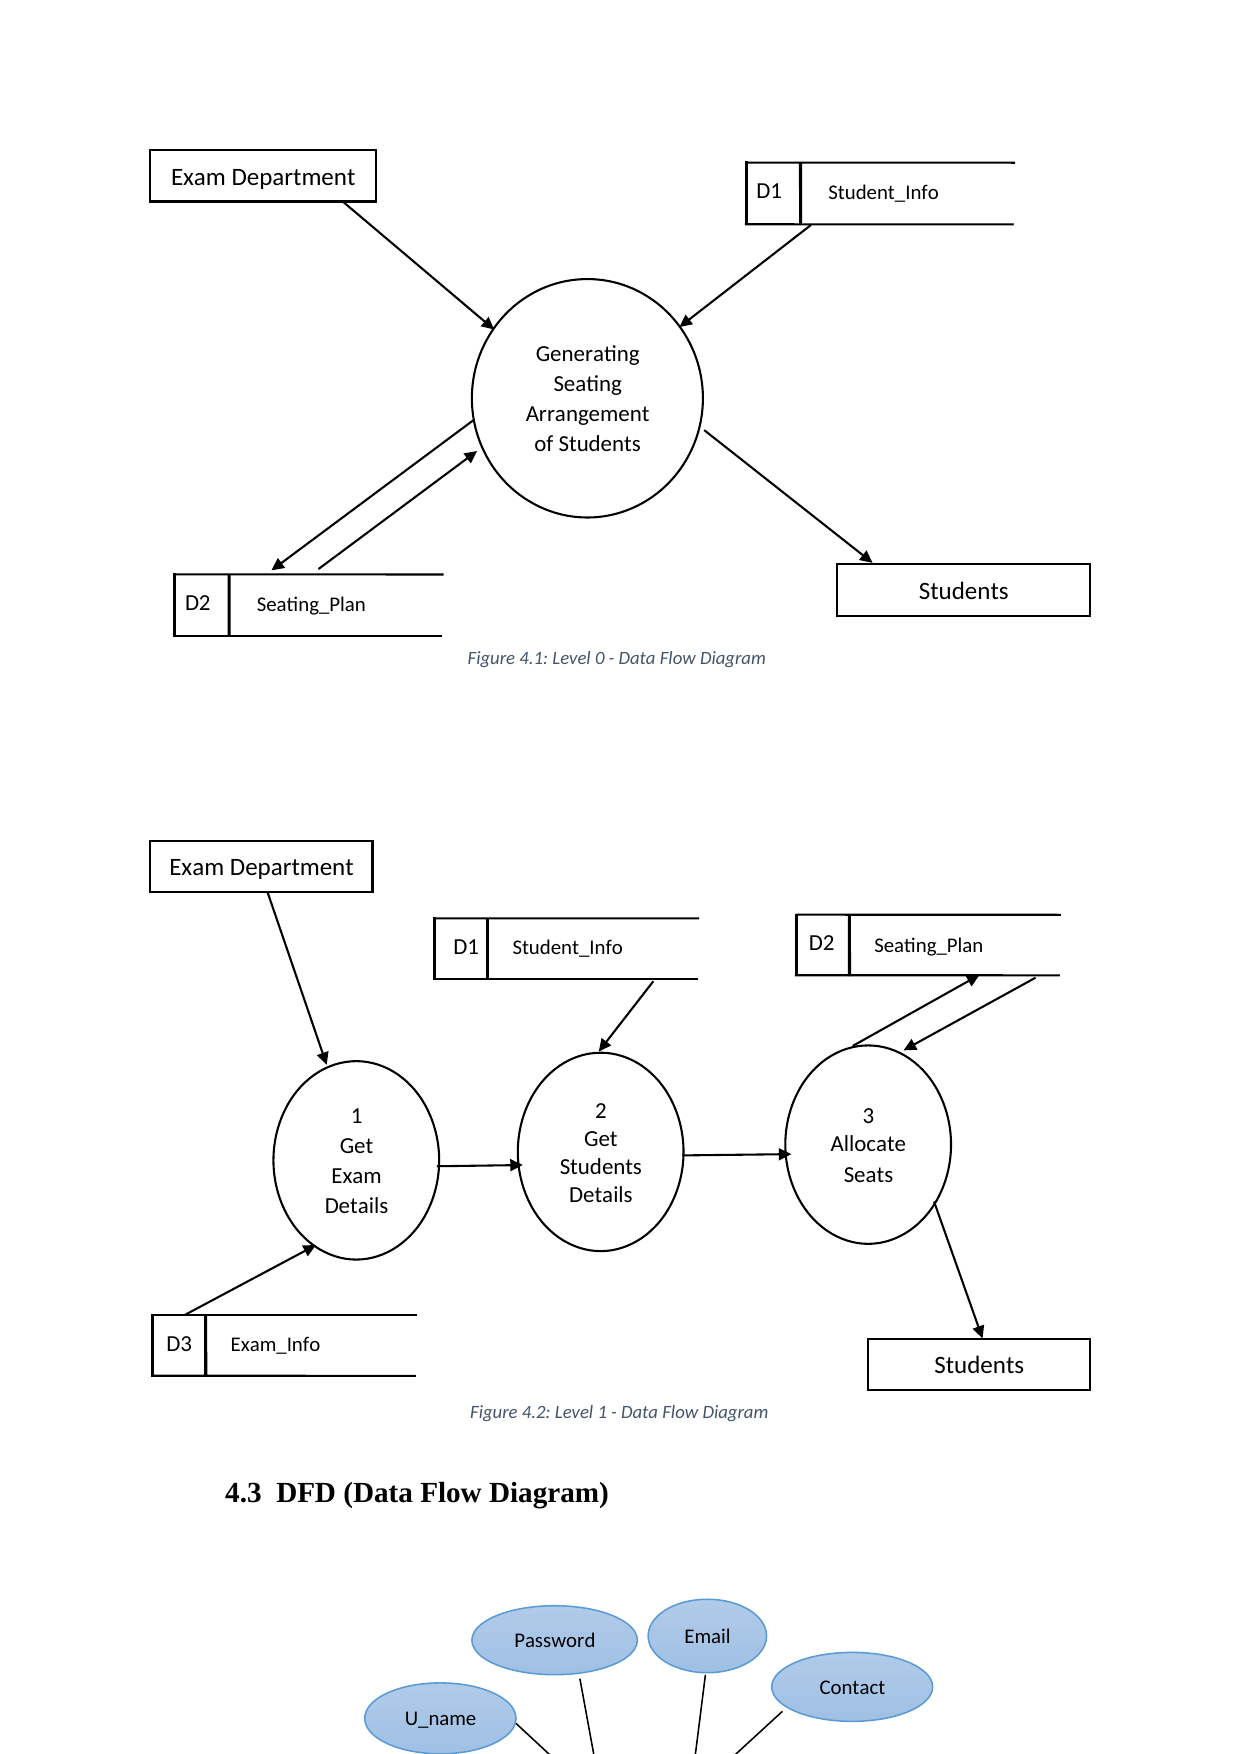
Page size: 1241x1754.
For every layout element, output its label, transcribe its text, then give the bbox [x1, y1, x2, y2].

list DFD (Data Flow Diagram) [225, 1475, 1090, 1508]
